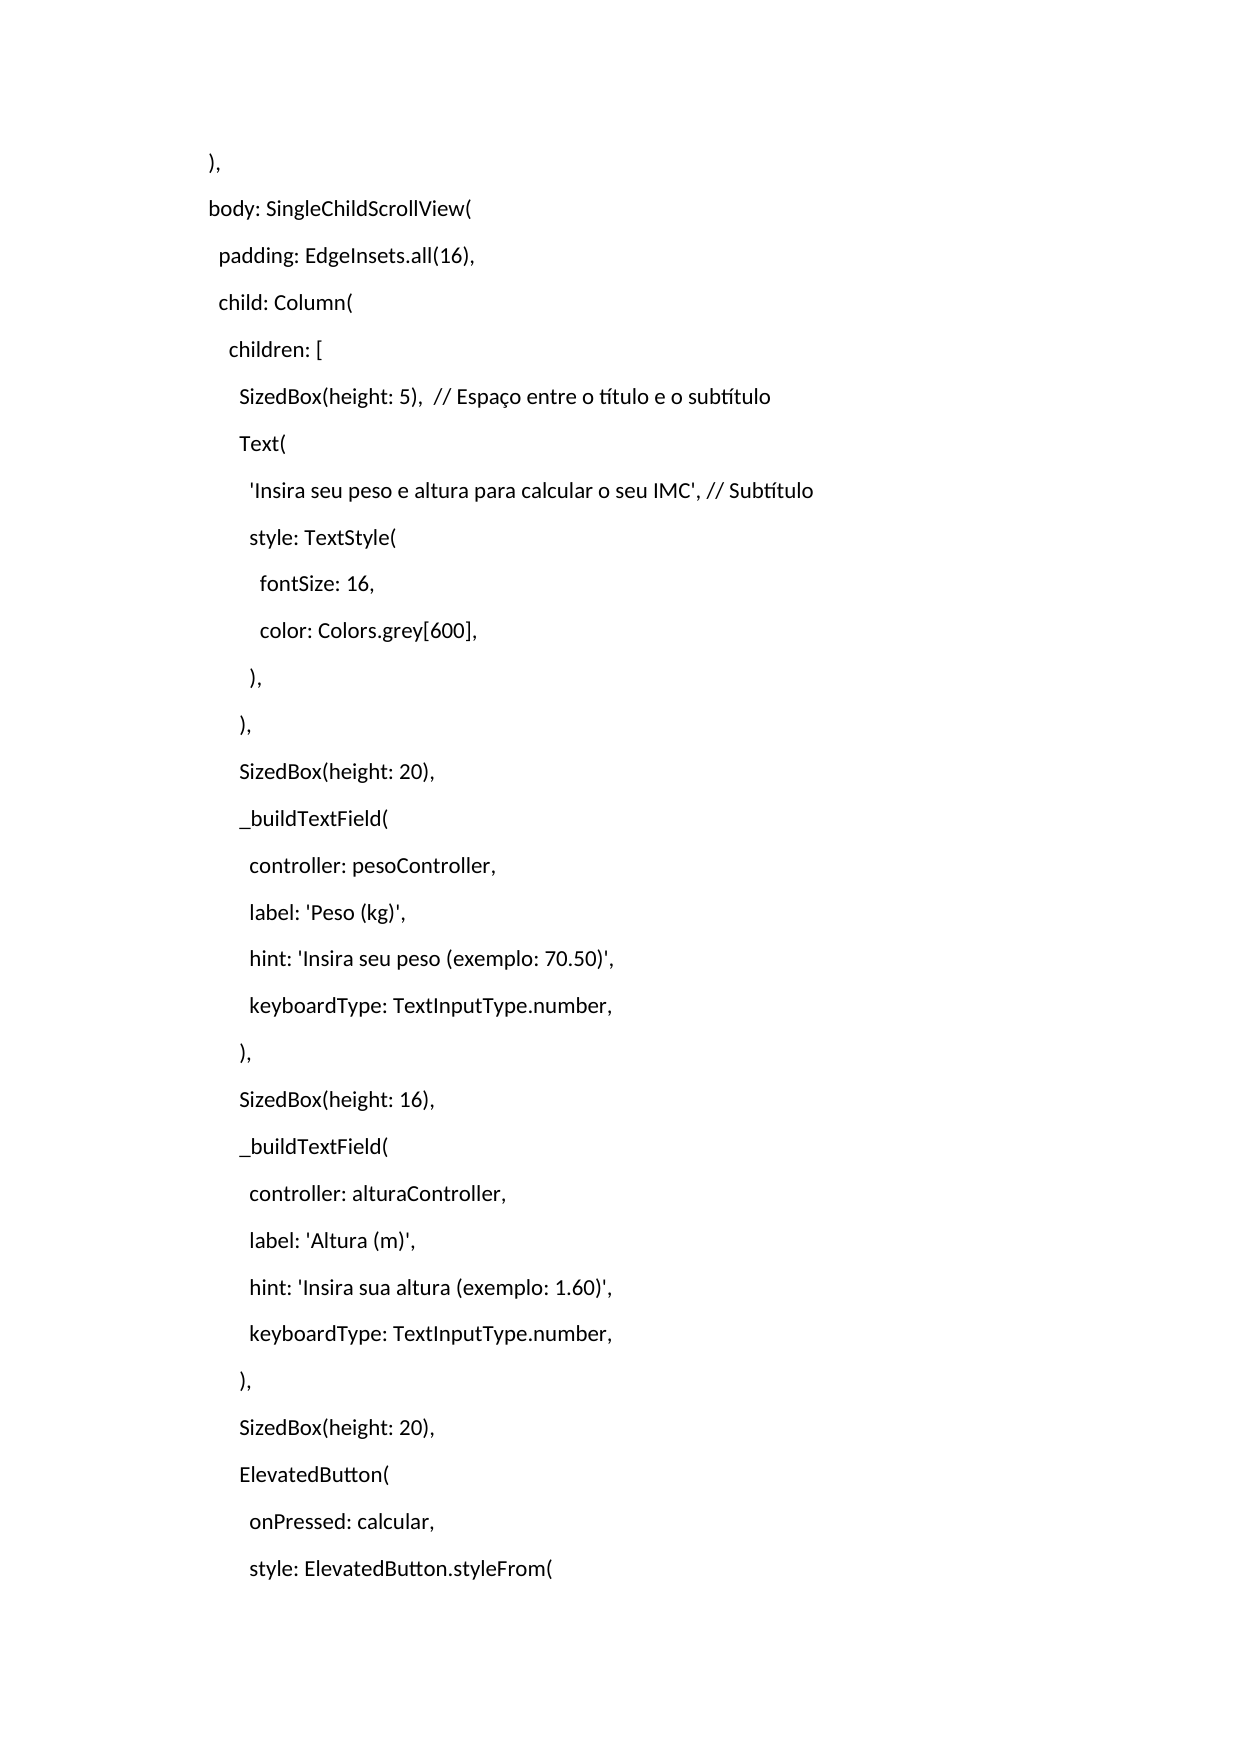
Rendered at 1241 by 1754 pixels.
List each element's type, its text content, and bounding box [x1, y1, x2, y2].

text padding: EdgeInsets.all(16), [177, 241, 1063, 269]
text style: TextStyle( [177, 523, 1063, 551]
text fontSize: 16, [177, 569, 1063, 597]
text SizedBox(height: 20), [177, 757, 1063, 785]
text Text( [177, 429, 1063, 457]
text controller: pesoController, [177, 851, 1063, 879]
text hint: 'Insira seu peso (exemplo: 70.50)', [177, 944, 1063, 972]
text ), [177, 148, 1063, 176]
text controller: alturaController, [177, 1179, 1063, 1207]
text child: Column( [177, 288, 1063, 316]
text SizedBox(height: 16), [177, 1085, 1063, 1113]
text label: 'Altura (m)', [177, 1226, 1063, 1254]
text 'Insira seu peso e altura para calcular o seu IMC', // Subtítulo [177, 476, 1063, 504]
text label: 'Peso (kg)', [177, 898, 1063, 926]
text ), [177, 1038, 1063, 1066]
text style: ElevatedButton.styleFrom( [177, 1554, 1063, 1582]
text ), [177, 1366, 1063, 1394]
text children: [ [177, 335, 1063, 363]
text _buildTextField( [177, 1132, 1063, 1160]
text SizedBox(height: 20), [177, 1413, 1063, 1441]
text ElevatedButton( [177, 1460, 1063, 1488]
text keyboardType: TextInputType.number, [177, 1319, 1063, 1347]
text body: SingleChildScrollView( [177, 194, 1063, 222]
text keyboardType: TextInputType.number, [177, 991, 1063, 1019]
text ), [177, 710, 1063, 738]
text onPressed: calcular, [177, 1507, 1063, 1535]
text _buildTextField( [177, 804, 1063, 832]
text SizedBox(height: 5), // Espaço entre o título e o subtítulo [177, 382, 1063, 410]
text hint: 'Insira sua altura (exemplo: 1.60)', [177, 1273, 1063, 1301]
text color: Colors.grey[600], [177, 616, 1063, 644]
text ), [177, 663, 1063, 691]
